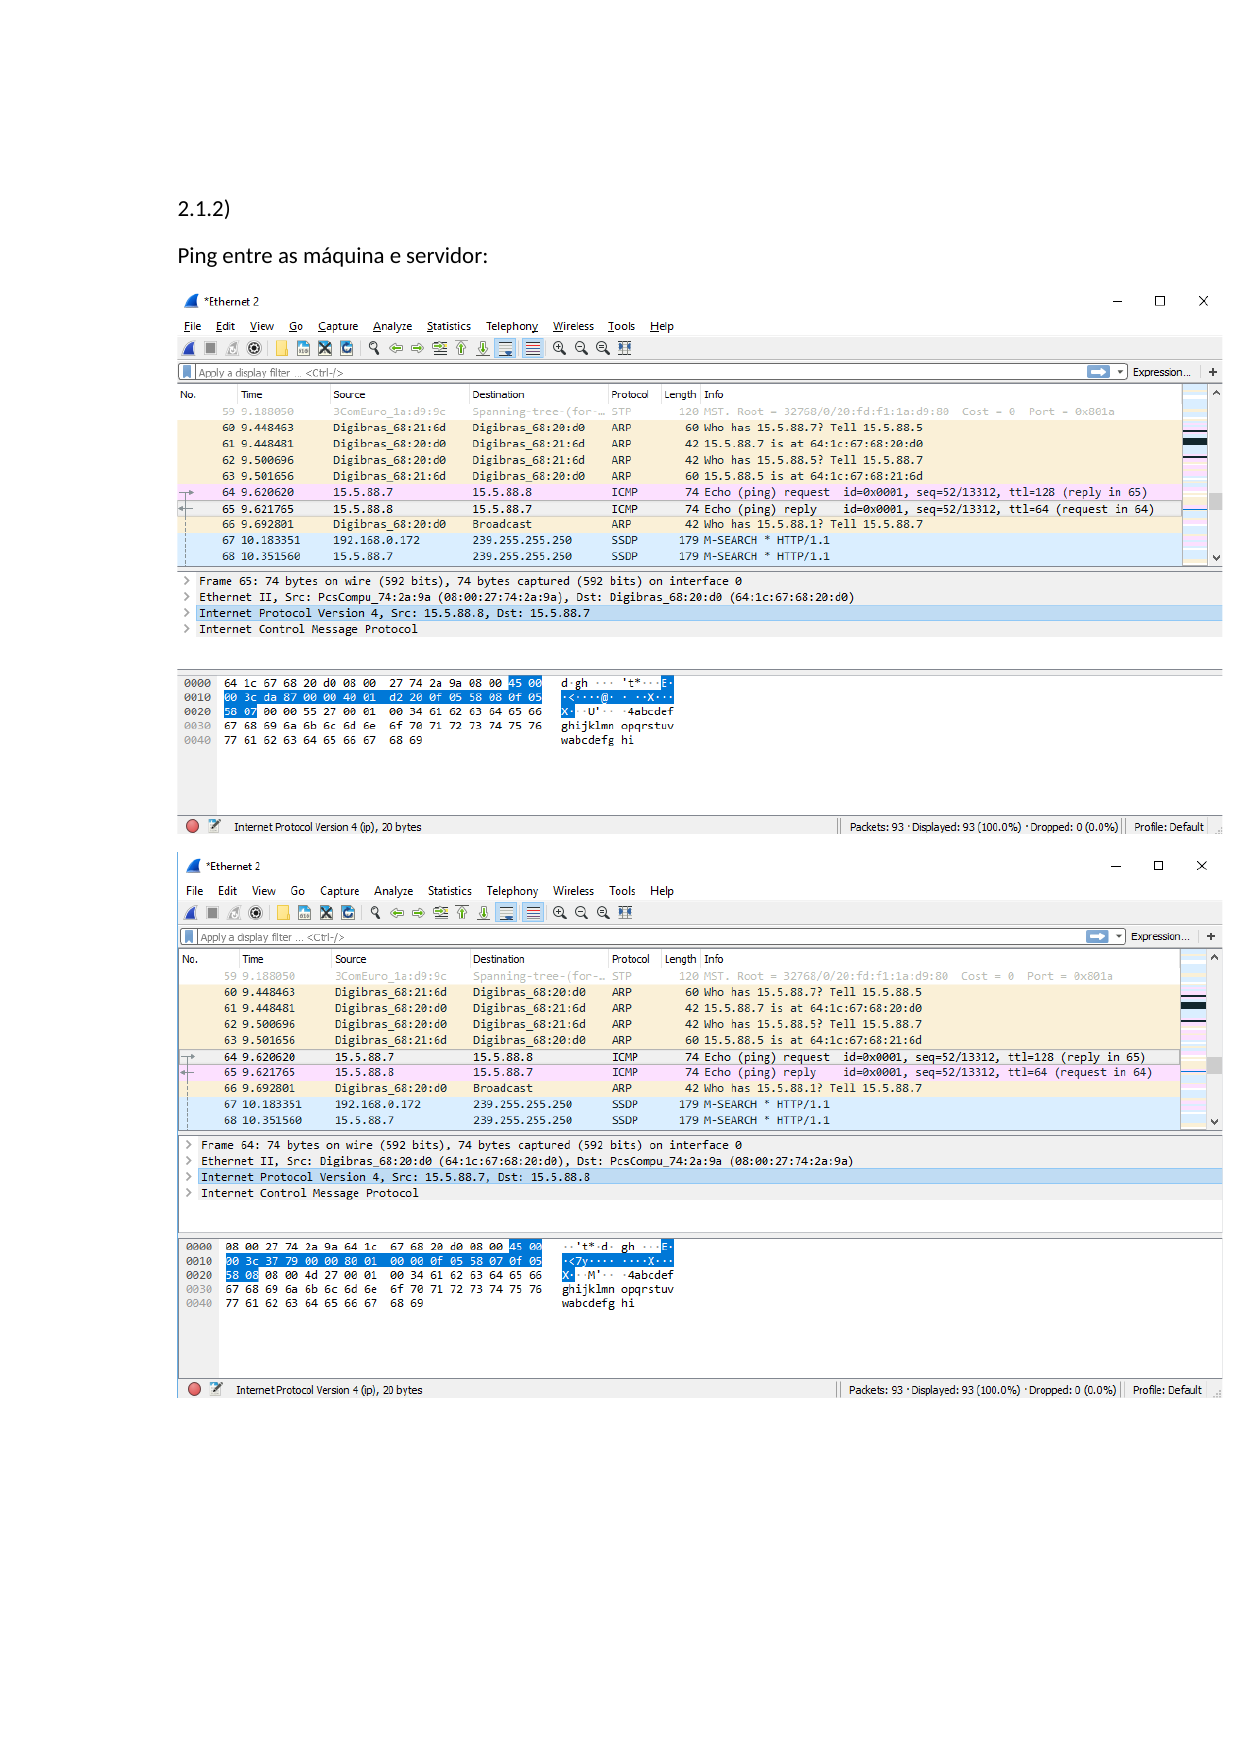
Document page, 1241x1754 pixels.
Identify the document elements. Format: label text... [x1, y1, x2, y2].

text 2.1.2) [177, 194, 1063, 222]
text Ping entre as máquina e servidor: [177, 241, 1063, 269]
picture [177, 852, 1223, 1398]
picture [177, 288, 1223, 834]
